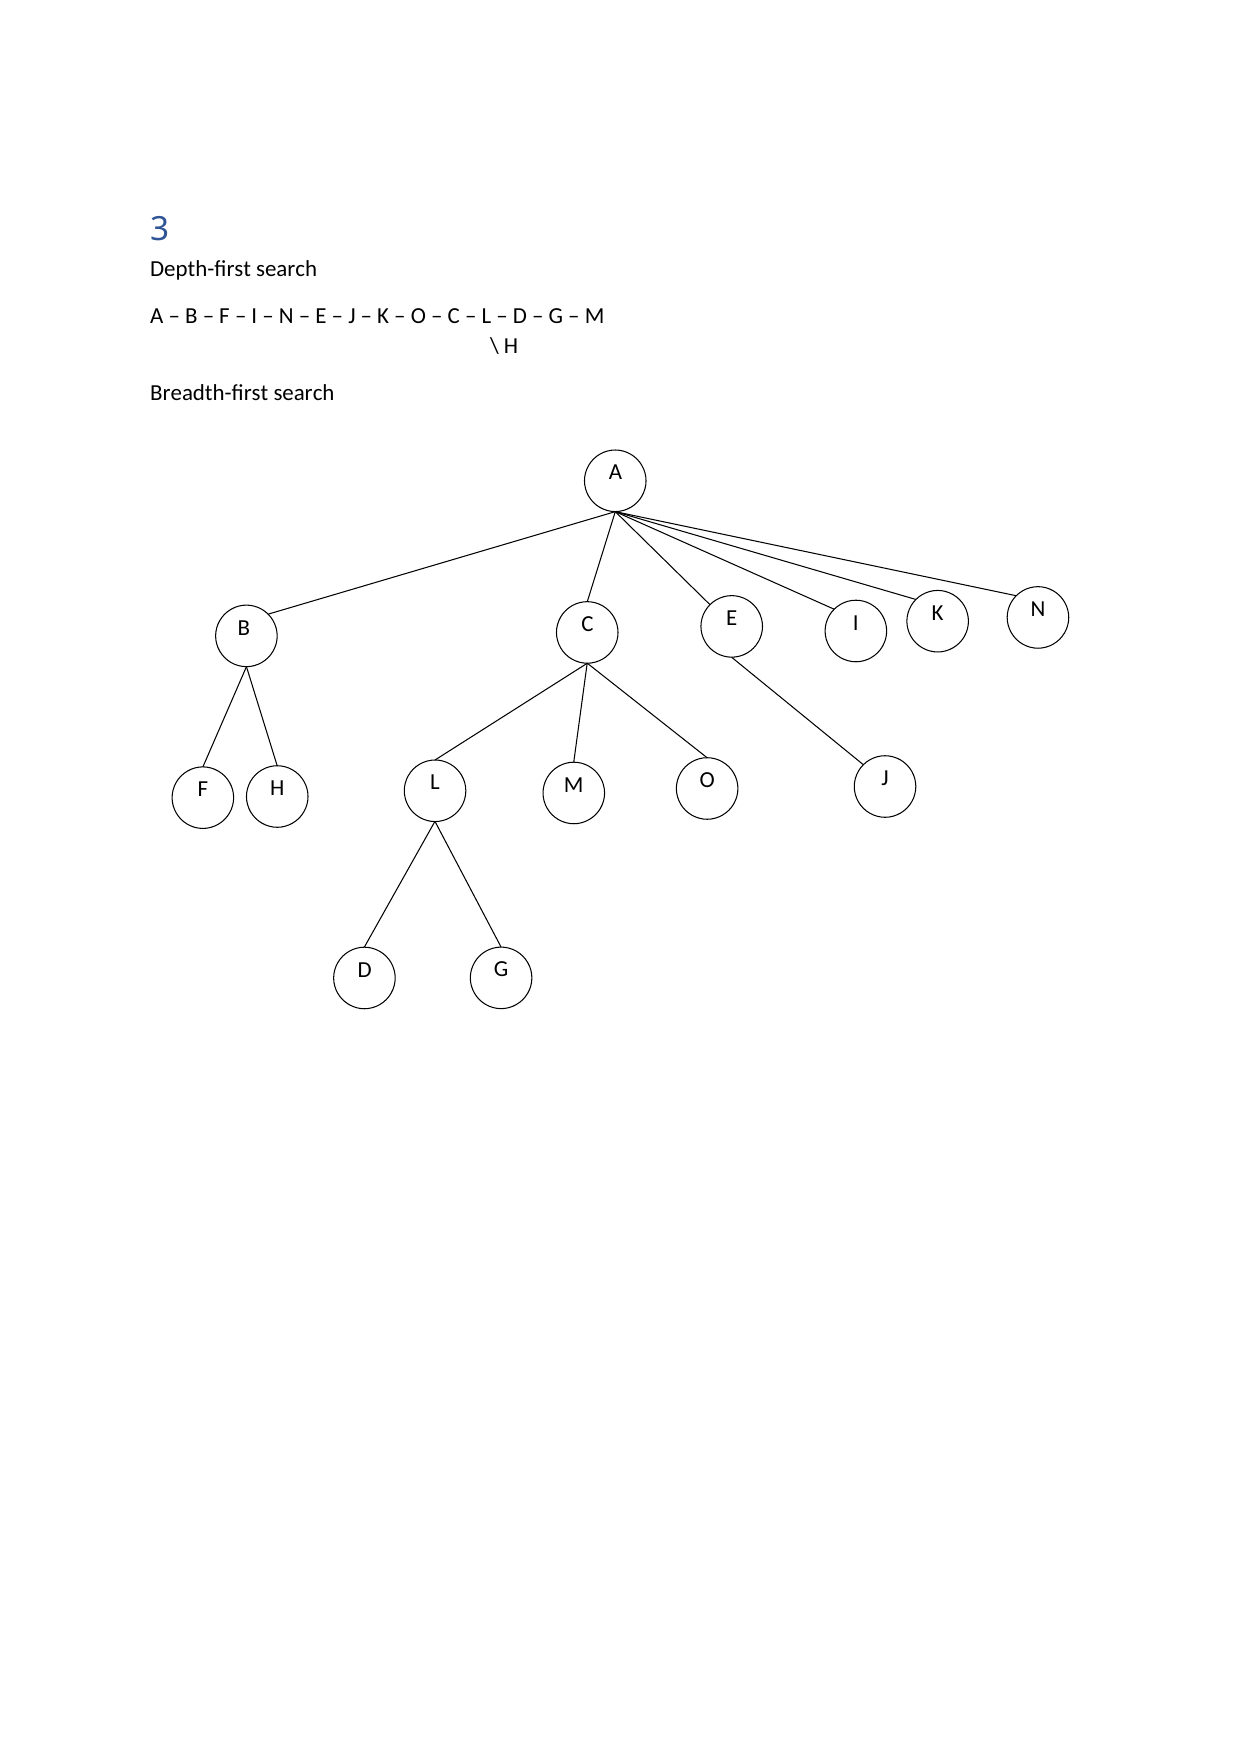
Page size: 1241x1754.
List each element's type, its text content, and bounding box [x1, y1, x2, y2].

text Depth-first search [150, 254, 1090, 282]
subtitle 3 [150, 205, 1090, 251]
text Breadth-first search [150, 378, 1090, 406]
text A – B – F – I – N – E – J – K – O – C – L – D – G – M \ H [150, 301, 1090, 359]
